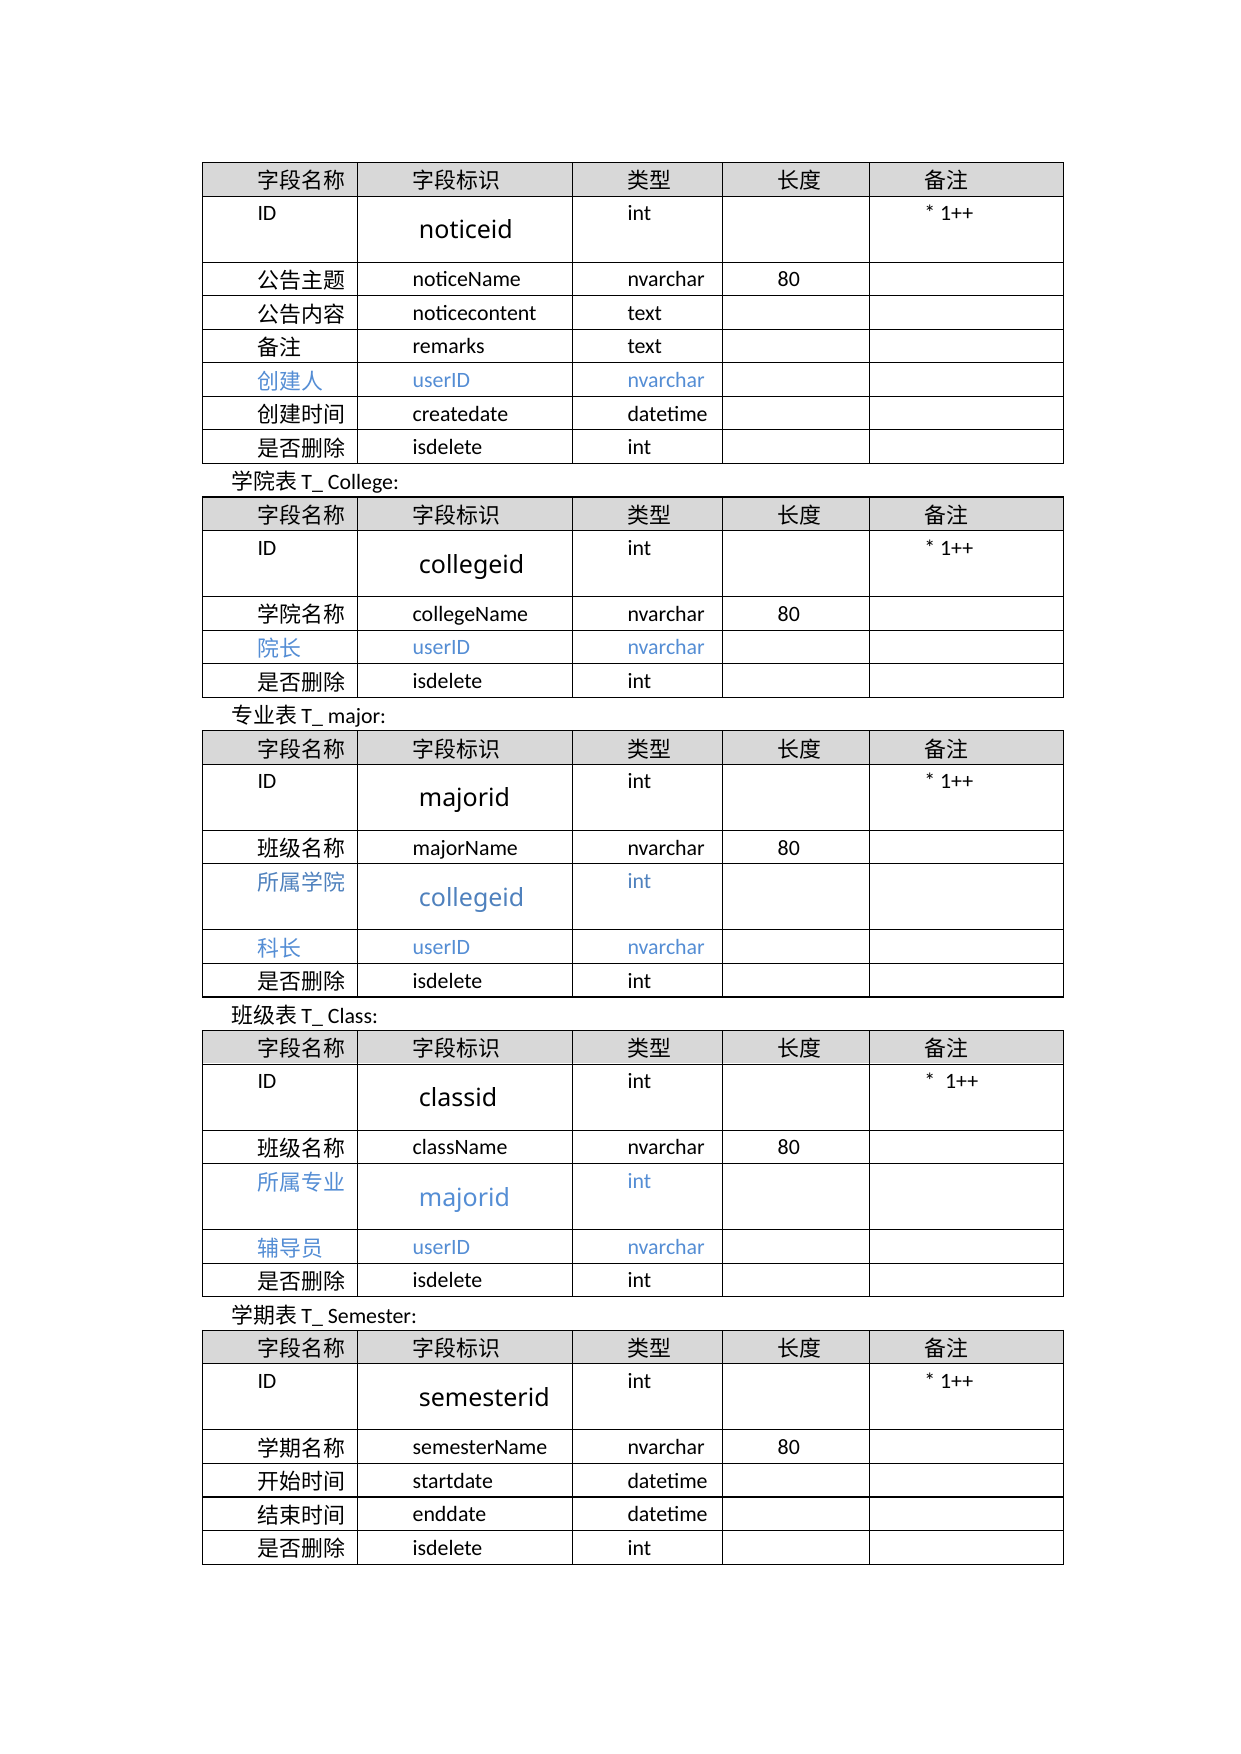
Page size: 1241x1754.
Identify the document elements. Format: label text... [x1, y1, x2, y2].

text 班级表T_ Class: [187, 997, 1053, 1030]
table_cell 班级名称 [203, 1131, 357, 1163]
table_cell * 1++ [870, 765, 1063, 830]
table_cell nvarchar [573, 1230, 722, 1263]
table_cell [870, 1498, 1063, 1530]
table_header 字段标识 [358, 731, 572, 764]
table_header 字段名称 [203, 163, 357, 196]
table_cell isdelete [358, 1264, 572, 1296]
table_cell [870, 1531, 1063, 1563]
table_cell nvarchar [573, 1430, 722, 1463]
table_cell semesterName [358, 1430, 572, 1463]
table_cell 结束时间 [203, 1498, 357, 1530]
table_cell 班级名称 [203, 831, 357, 863]
table_cell userID [358, 363, 572, 396]
table_cell ID [203, 1364, 357, 1429]
table_header 字段标识 [358, 1031, 572, 1063]
table_cell 是否删除 [203, 964, 357, 996]
table_cell [870, 296, 1063, 329]
table_cell isdelete [358, 1531, 572, 1563]
table_cell [870, 964, 1063, 996]
table_cell int [573, 1264, 722, 1296]
table_cell 80 [723, 831, 869, 863]
table_cell * 1++ [870, 197, 1063, 262]
table_cell [870, 1131, 1063, 1163]
table_cell 所属学院 [203, 864, 357, 929]
table_cell [723, 430, 869, 463]
table_cell [870, 397, 1063, 429]
table_cell 科长 [203, 930, 357, 963]
table_cell int [573, 430, 722, 463]
table_header 长度 [723, 498, 869, 530]
table_cell classid [358, 1065, 572, 1129]
table_cell noticeName [358, 263, 572, 295]
table_cell [870, 864, 1063, 929]
table_header 长度 [723, 731, 869, 764]
table_cell int [573, 1364, 722, 1429]
table_cell 80 [723, 1131, 869, 1163]
table_cell enddate [358, 1498, 572, 1530]
table_cell [723, 397, 869, 429]
table_cell int [573, 1065, 722, 1129]
table_header 字段标识 [358, 498, 572, 530]
table_cell majorid [358, 1164, 572, 1229]
table_cell [723, 296, 869, 329]
table_cell [723, 1164, 869, 1229]
table_header 长度 [723, 1031, 869, 1063]
table_cell [870, 1164, 1063, 1229]
table_header 备注 [870, 1031, 1063, 1063]
table_header 长度 [723, 1331, 869, 1363]
table_cell [870, 930, 1063, 963]
table_cell collegeName [358, 597, 572, 629]
table_cell className [358, 1131, 572, 1163]
table_cell int [573, 664, 722, 697]
table_cell [723, 964, 869, 996]
table_cell nvarchar [573, 831, 722, 863]
table_cell isdelete [358, 964, 572, 996]
table_cell 学院名称 [203, 597, 357, 629]
table_cell remarks [358, 330, 572, 362]
table_cell 是否删除 [203, 1264, 357, 1296]
table_cell [870, 430, 1063, 463]
table_cell 80 [723, 597, 869, 629]
table_header 长度 [723, 163, 869, 196]
table_cell 院长 [203, 631, 357, 663]
table_cell majorName [358, 831, 572, 863]
table_cell 创建时间 [203, 397, 357, 429]
table_header 字段标识 [358, 163, 572, 196]
table_cell [870, 1230, 1063, 1263]
table_cell [723, 664, 869, 697]
table_cell [723, 1531, 869, 1563]
table_cell userID [358, 930, 572, 963]
table_header 备注 [870, 498, 1063, 530]
table_header 字段标识 [358, 1331, 572, 1363]
table_cell [723, 1065, 869, 1129]
text 学院表T_ College: [187, 464, 1053, 496]
table_cell int [573, 864, 722, 929]
table_cell [723, 1464, 869, 1496]
table_cell nvarchar [573, 363, 722, 396]
table_cell 所属专业 [203, 1164, 357, 1229]
table_cell nvarchar [573, 263, 722, 295]
table_cell [723, 765, 869, 830]
table_cell [870, 1430, 1063, 1463]
table_cell collegeid [358, 864, 572, 929]
table_cell [723, 864, 869, 929]
table_cell [870, 363, 1063, 396]
table_header 类型 [573, 163, 722, 196]
table_cell [723, 1230, 869, 1263]
table_cell 公告主题 [203, 263, 357, 295]
table_cell * 1++ [870, 1364, 1063, 1429]
table_cell 80 [723, 1430, 869, 1463]
table_cell [723, 1498, 869, 1530]
table_cell 是否删除 [203, 1531, 357, 1563]
text 学期表T_ Semester: [187, 1297, 1053, 1330]
table_cell text [573, 296, 722, 329]
table_cell 辅导员 [203, 1230, 357, 1263]
table_cell [723, 197, 869, 262]
table_cell int [573, 964, 722, 996]
table_cell ID [203, 531, 357, 596]
table_header 类型 [573, 1331, 722, 1363]
table_cell userID [358, 1230, 572, 1263]
table_cell [723, 930, 869, 963]
table_cell [870, 1264, 1063, 1296]
table_cell [723, 330, 869, 362]
table_header 类型 [573, 1031, 722, 1063]
table_cell 是否删除 [203, 430, 357, 463]
table_cell collegeid [358, 531, 572, 596]
table_cell isdelete [358, 664, 572, 697]
table_cell noticecontent [358, 296, 572, 329]
table_cell datetime [573, 397, 722, 429]
table_cell * 1++ [870, 531, 1063, 596]
table_cell nvarchar [573, 631, 722, 663]
table_cell 备注 [203, 330, 357, 362]
table_cell datetime [573, 1464, 722, 1496]
table_cell [870, 597, 1063, 629]
table_cell 是否删除 [203, 664, 357, 697]
table_cell noticeid [358, 197, 572, 262]
table_cell * 1++ [870, 1065, 1063, 1129]
table_cell [870, 631, 1063, 663]
table_cell 开始时间 [203, 1464, 357, 1496]
table_cell int [573, 765, 722, 830]
table_cell ID [203, 765, 357, 830]
table_cell [723, 363, 869, 396]
table_cell [870, 1464, 1063, 1496]
table_cell userID [358, 631, 572, 663]
table_header 字段名称 [203, 1031, 357, 1063]
table_cell int [573, 531, 722, 596]
table_header 备注 [870, 731, 1063, 764]
table_cell 公告内容 [203, 296, 357, 329]
table_cell ID [203, 1065, 357, 1129]
table_header 类型 [573, 498, 722, 530]
table_cell 80 [723, 263, 869, 295]
table_cell int [573, 1164, 722, 1229]
table_cell datetime [573, 1498, 722, 1530]
table_cell ID [203, 197, 357, 262]
table_cell [870, 263, 1063, 295]
table_cell [723, 1364, 869, 1429]
table_cell [870, 664, 1063, 697]
table_header 字段名称 [203, 498, 357, 530]
table_cell text [573, 330, 722, 362]
table_cell isdelete [358, 430, 572, 463]
table_cell int [573, 197, 722, 262]
table_cell [870, 330, 1063, 362]
table_cell [723, 1264, 869, 1296]
table_cell nvarchar [573, 1131, 722, 1163]
table_cell 学期名称 [203, 1430, 357, 1463]
table_cell nvarchar [573, 930, 722, 963]
table_header 字段名称 [203, 1331, 357, 1363]
table_cell nvarchar [573, 597, 722, 629]
table_cell 创建人 [203, 363, 357, 396]
table_cell semesterid [358, 1364, 572, 1429]
table_header 备注 [870, 1331, 1063, 1363]
table_header 字段名称 [203, 731, 357, 764]
table_cell startdate [358, 1464, 572, 1496]
table_cell createdate [358, 397, 572, 429]
table_cell [870, 831, 1063, 863]
table_header 类型 [573, 731, 722, 764]
table_cell [723, 531, 869, 596]
table_cell majorid [358, 765, 572, 830]
table_header 备注 [870, 163, 1063, 196]
table_cell [723, 631, 869, 663]
text 专业表T_ major: [187, 698, 1053, 730]
table_cell int [573, 1531, 722, 1563]
